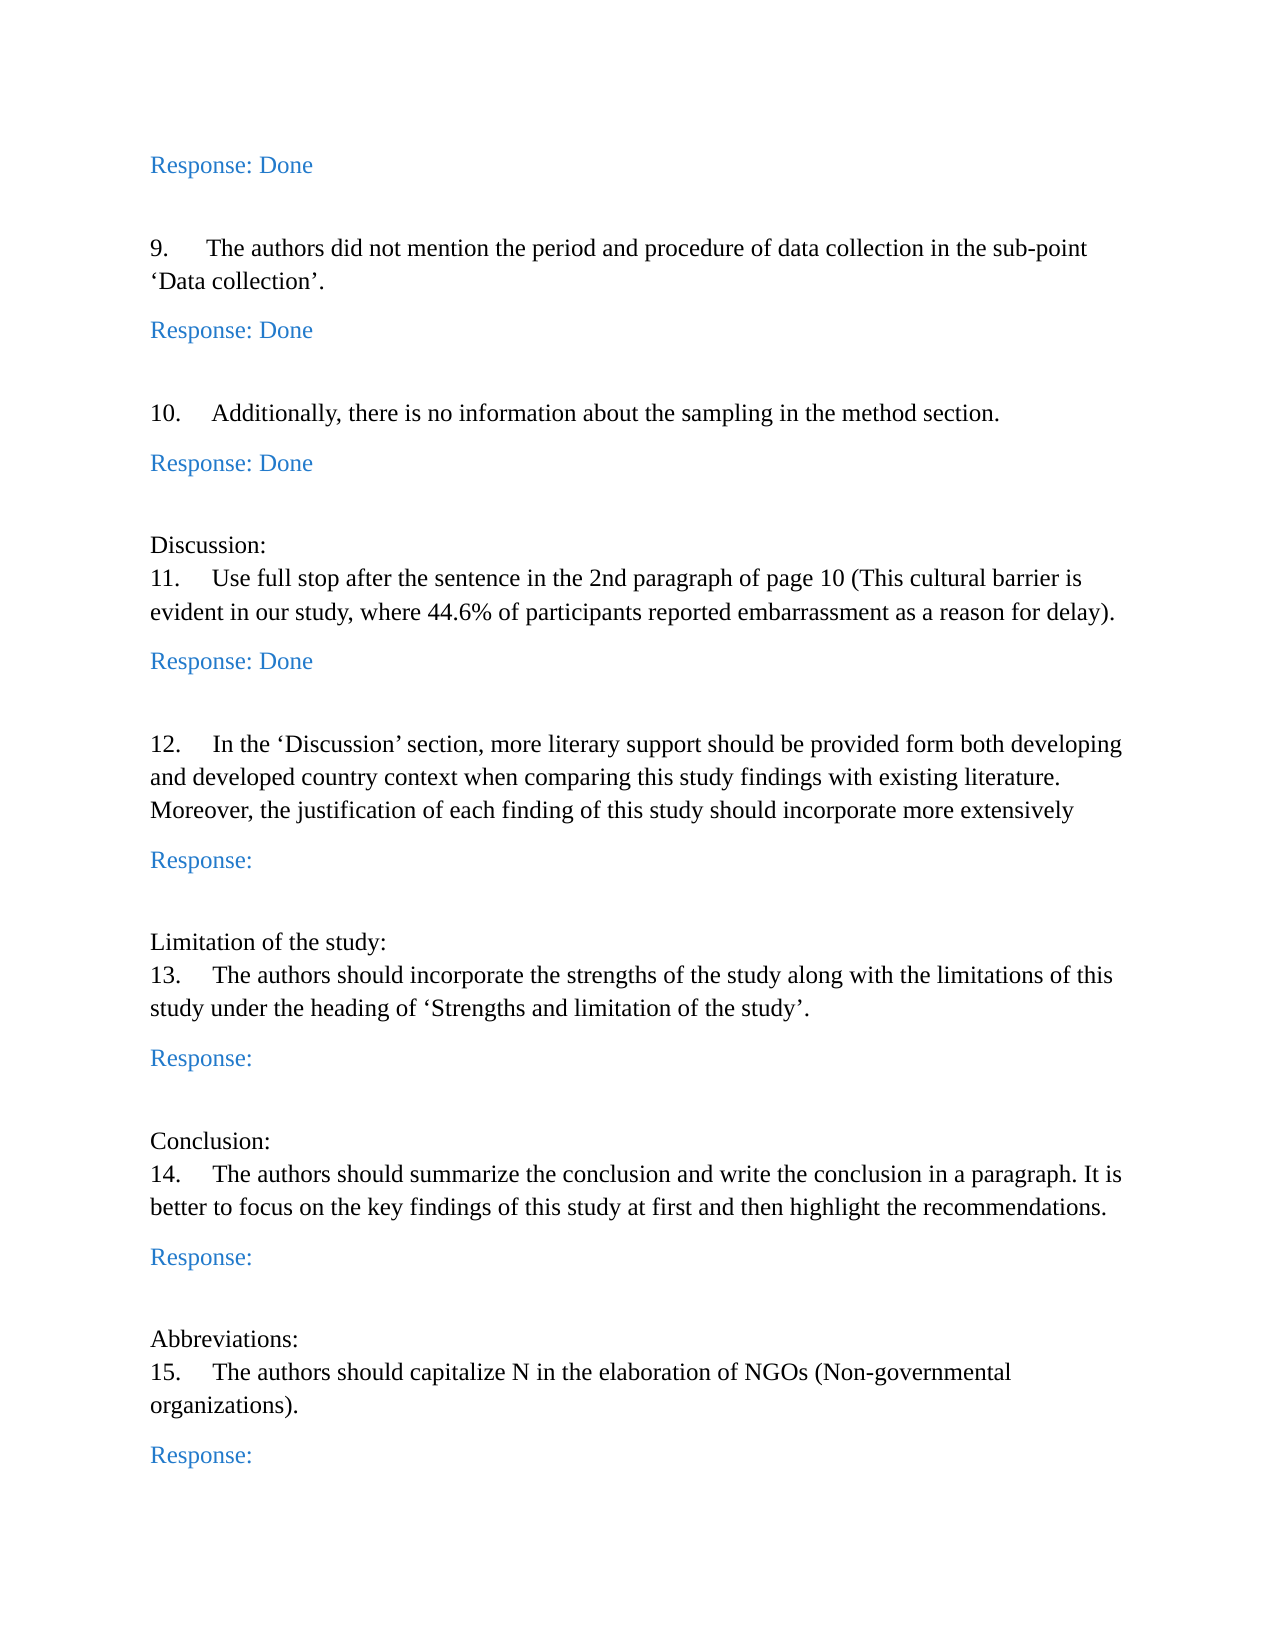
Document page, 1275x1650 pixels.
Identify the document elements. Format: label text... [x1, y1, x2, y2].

text Response: Done [150, 448, 1125, 477]
text 9. The authors did not mention the period and procedure of data collection in the sub-point ‘Data collection’. [150, 200, 1125, 294]
text Response: [150, 845, 1125, 873]
text Response: Done [150, 150, 1125, 179]
text Response: [150, 1242, 1125, 1270]
text 12. In the ‘Discussion’ section, more literary support should be provided form both developing and developed country context when comparing this study findings with existing literature. Moreover, the justification of each finding of this study should incorporate more extensively [150, 696, 1125, 824]
text Limitation of the study: 13. The authors should incorporate the strengths of the study along with the limitations of this study under the heading of ‘Strengths and limitation of the study’. [150, 894, 1125, 1022]
text Abbreviations: 15. The authors should capitalize N in the elaboration of NGOs (Non-governmental organizations). [150, 1291, 1125, 1419]
text Discussion: 11. Use full stop after the sentence in the 2nd paragraph of page 10 (This cultural barrier is evident in our study, where 44.6% of participants reported embarrassment as a reason for delay). [150, 497, 1125, 625]
text Conclusion: 14. The authors should summarize the conclusion and write the conclusion in a paragraph. It is better to focus on the key findings of this study at first and then highlight the recommendations. [150, 1093, 1125, 1221]
text Response: Done [150, 315, 1125, 344]
text Response: [150, 1440, 1125, 1469]
text Response: Done [150, 646, 1125, 675]
text 10. Additionally, there is no information about the sampling in the method section. [150, 365, 1125, 427]
text Response: [150, 1043, 1125, 1072]
